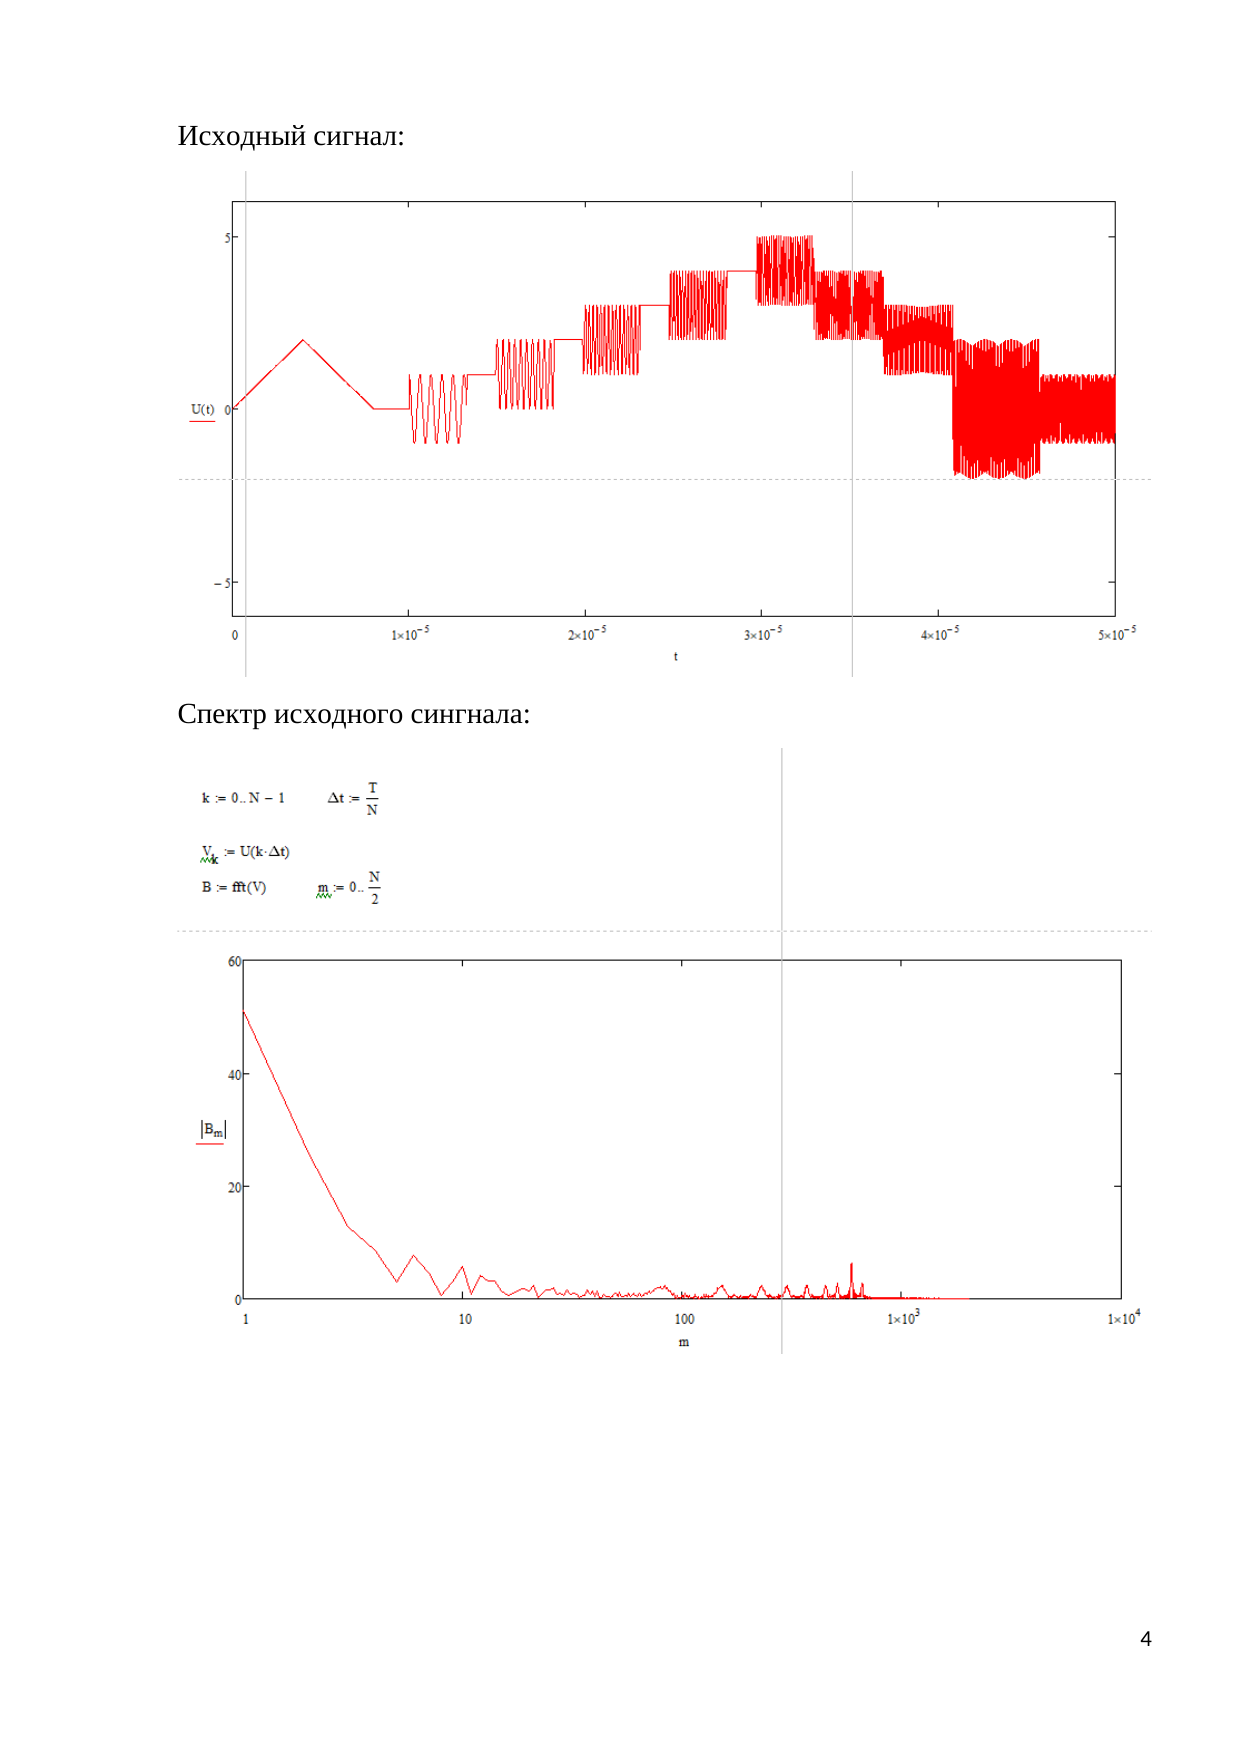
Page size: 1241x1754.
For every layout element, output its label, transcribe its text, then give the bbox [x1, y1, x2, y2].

text Исходный сигнал: [177, 118, 1152, 152]
picture [177, 748, 1152, 1354]
text Спектр исходного сингнала: [177, 696, 1152, 729]
picture [177, 171, 1152, 677]
